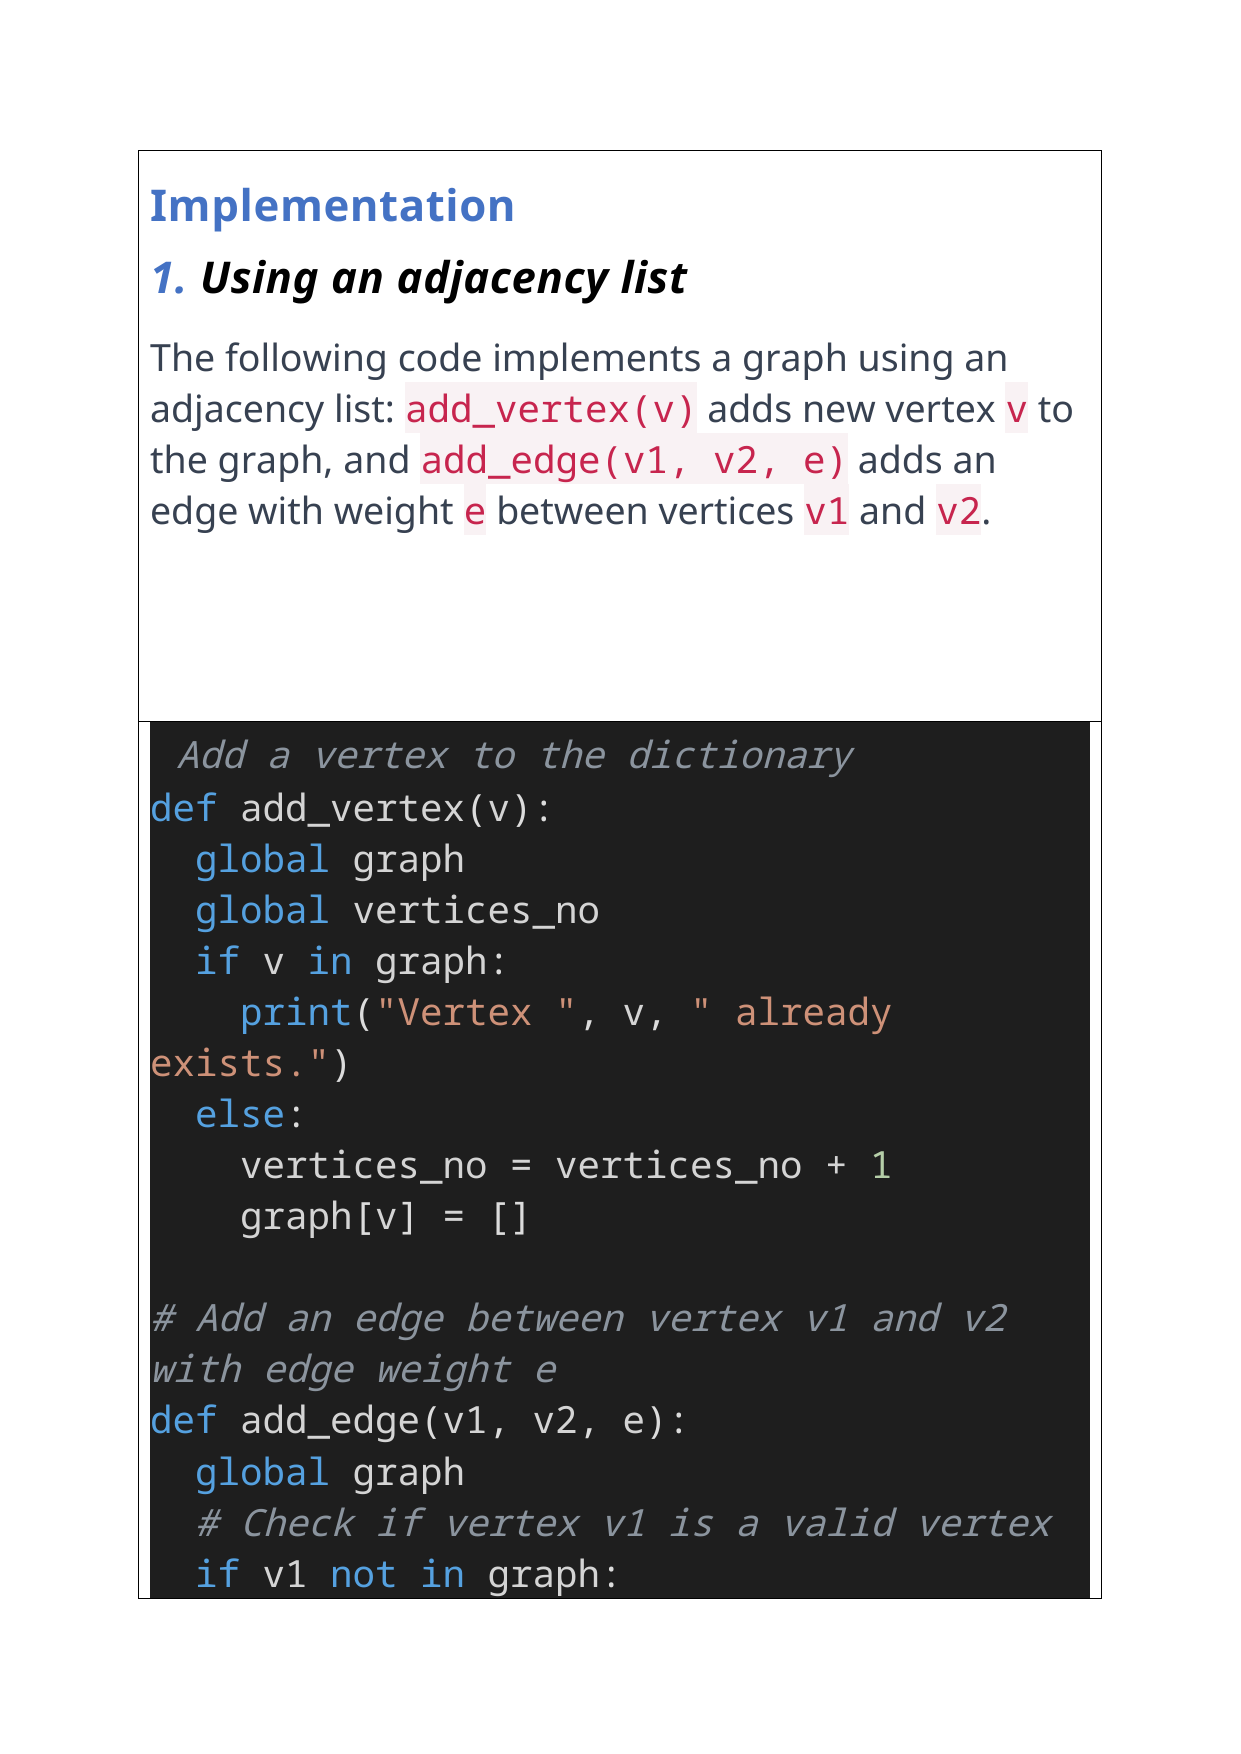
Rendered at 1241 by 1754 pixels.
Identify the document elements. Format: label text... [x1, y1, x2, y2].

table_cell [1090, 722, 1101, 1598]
table_cell Implementation 1. Using an adjacency list The following code implements a graph using an adjacency list: add_vertex(v) adds new vertex v to the graph, and add_edge(v1, v2, e) adds an edge with weight e between vertices v1 and v2. [139, 151, 1101, 721]
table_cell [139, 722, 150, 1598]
